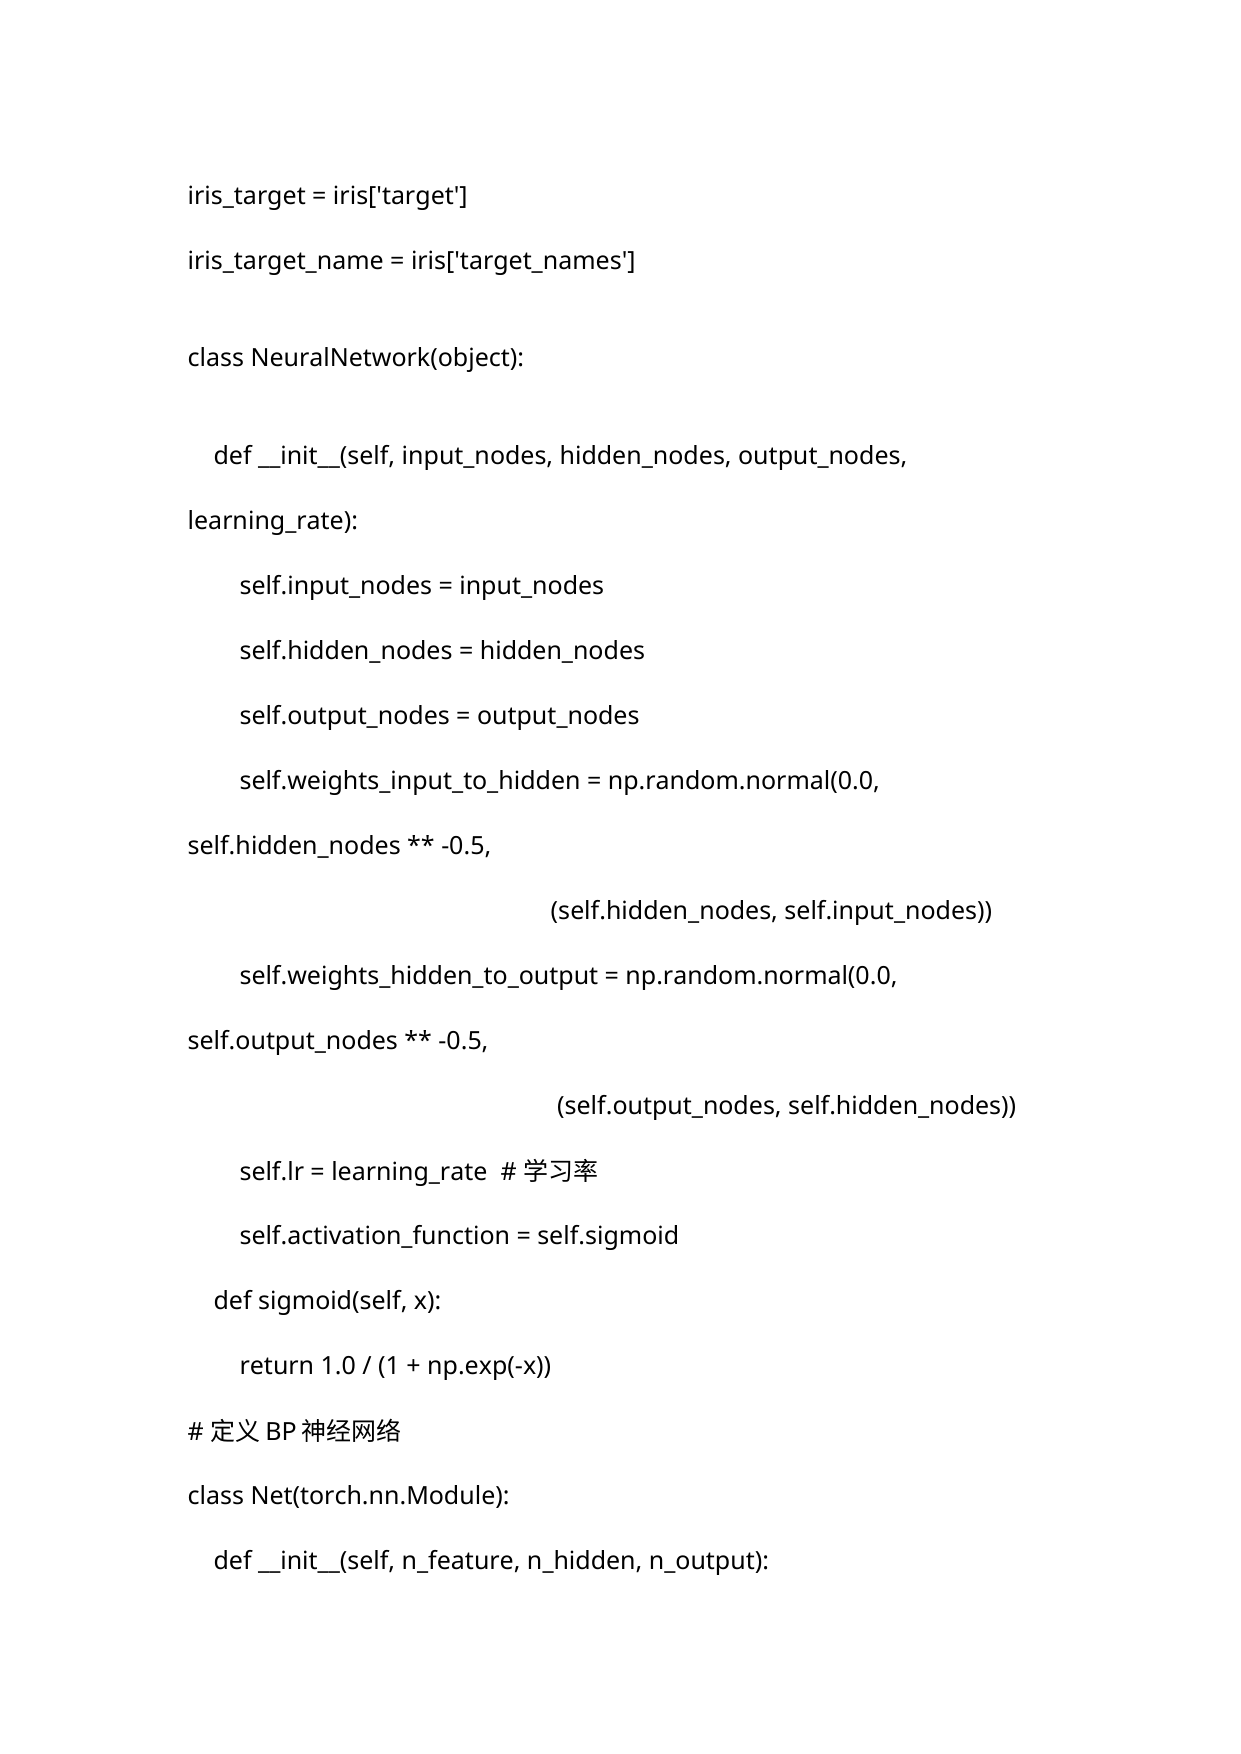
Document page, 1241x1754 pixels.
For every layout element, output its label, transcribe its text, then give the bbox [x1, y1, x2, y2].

text self.lr = learning_rate # 学习率 [187, 1137, 1053, 1202]
text (self.output_nodes, self.hidden_nodes)) [187, 1072, 1053, 1137]
text class Net(torch.nn.Module): [187, 1462, 1053, 1527]
text self.output_nodes = output_nodes [187, 682, 1053, 747]
text def sigmoid(self, x): [187, 1267, 1053, 1332]
text self.weights_input_to_hidden = np.random.normal(0.0, self.hidden_nodes ** -0.5, [187, 747, 1053, 877]
text self.hidden_nodes = hidden_nodes [187, 617, 1053, 682]
text iris_target = iris['target'] [187, 162, 1053, 227]
text def __init__(self, n_feature, n_hidden, n_output): [187, 1527, 1053, 1592]
text self.weights_hidden_to_output = np.random.normal(0.0, self.output_nodes ** -0.5, [187, 942, 1053, 1072]
text (self.hidden_nodes, self.input_nodes)) [187, 877, 1053, 942]
text return 1.0 / (1 + np.exp(-x)) [187, 1332, 1053, 1397]
text iris_target_name = iris['target_names'] [187, 227, 1053, 292]
text def __init__(self, input_nodes, hidden_nodes, output_nodes, learning_rate): [187, 422, 1053, 552]
text class NeuralNetwork(object): [187, 324, 1053, 389]
text self.input_nodes = input_nodes [187, 552, 1053, 617]
text # 定义BP神经网络 [187, 1397, 1053, 1462]
text self.activation_function = self.sigmoid [187, 1202, 1053, 1267]
